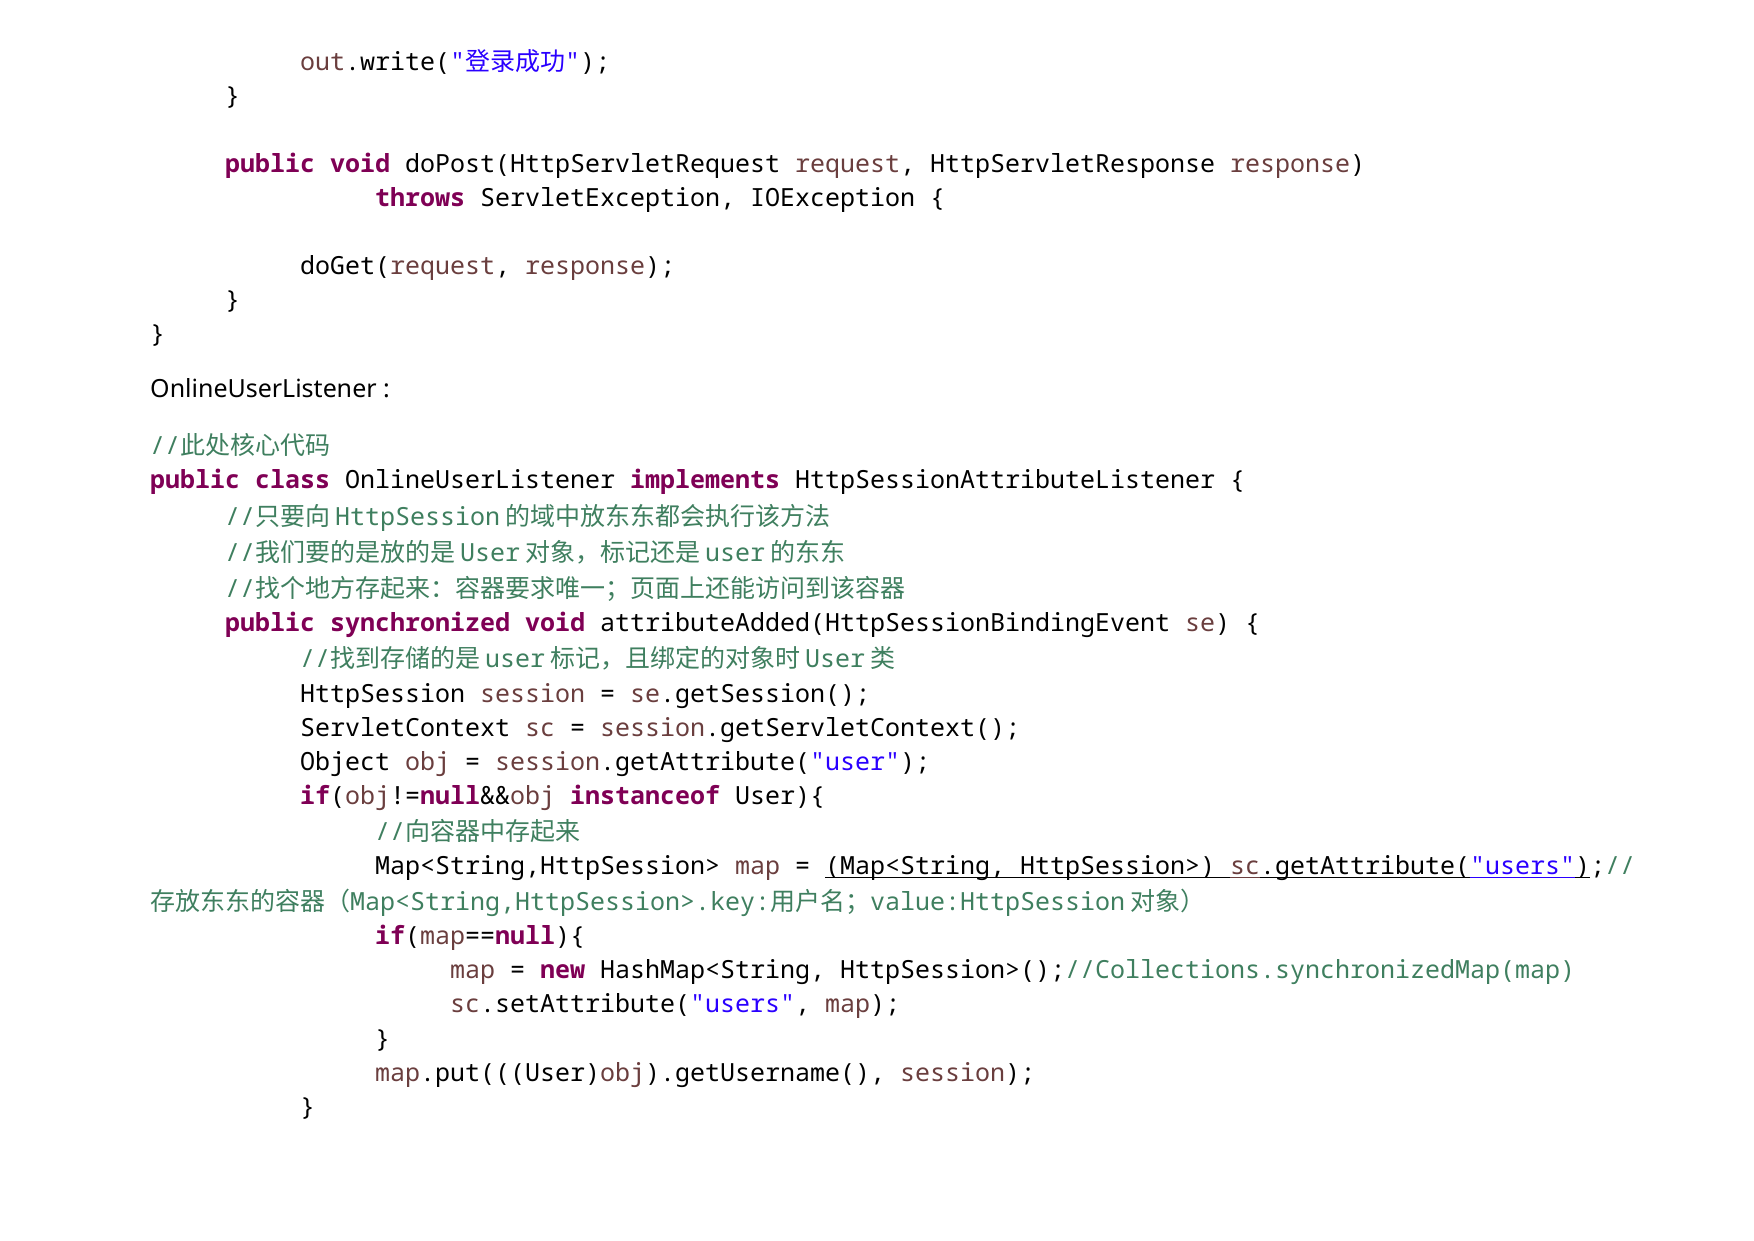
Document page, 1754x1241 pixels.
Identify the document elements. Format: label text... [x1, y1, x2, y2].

text //只要向HttpSession的域中放东东都会执行该方法 [150, 496, 1636, 532]
text public class OnlineUserListener implements HttpSessionAttributeListener { [150, 462, 1636, 496]
text OnlineUserListener : [150, 371, 1636, 405]
text } [150, 316, 1636, 350]
text //向容器中存起来 [150, 811, 1636, 848]
text public void doPost(HttpServletRequest request, HttpServletResponse response) [150, 146, 1636, 180]
text } [150, 1020, 1636, 1054]
text ServletContext sc = session.getServletContext(); [150, 709, 1636, 743]
text //找个地方存起来：容器要求唯一；页面上还能访问到该容器 [150, 569, 1636, 605]
text } [150, 1088, 1636, 1122]
text public synchronized void attributeAdded(HttpSessionBindingEvent se) { [150, 605, 1636, 639]
text throws ServletException, IOException { [150, 180, 1636, 214]
text Object obj = session.getAttribute("user"); [150, 743, 1636, 777]
text Map<String,HttpSession> map = (Map<String, HttpSession>) sc.getAttribute("users");//存放东东的容器（Map<String,HttpSession>.key:用户名；value:HttpSession对象） [150, 848, 1636, 918]
text doGet(request, response); [150, 248, 1636, 282]
text } [150, 282, 1636, 316]
text map = new HashMap<String, HttpSession>();//Collections.synchronizedMap(map) [150, 952, 1636, 986]
text map.put(((User)obj).getUsername(), session); [150, 1054, 1636, 1088]
text //此处核心代码 [150, 426, 1636, 462]
text } [150, 78, 1636, 112]
text out.write("登录成功"); [150, 41, 1636, 78]
text //找到存储的是user标记，且绑定的对象时User类 [150, 639, 1636, 675]
text sc.setAttribute("users", map); [150, 986, 1636, 1020]
text HttpSession session = se.getSession(); [150, 675, 1636, 709]
text if(map==null){ [150, 918, 1636, 952]
text if(obj!=null&&obj instanceof User){ [150, 777, 1636, 811]
text //我们要的是放的是User对象，标记还是user的东东 [150, 532, 1636, 569]
